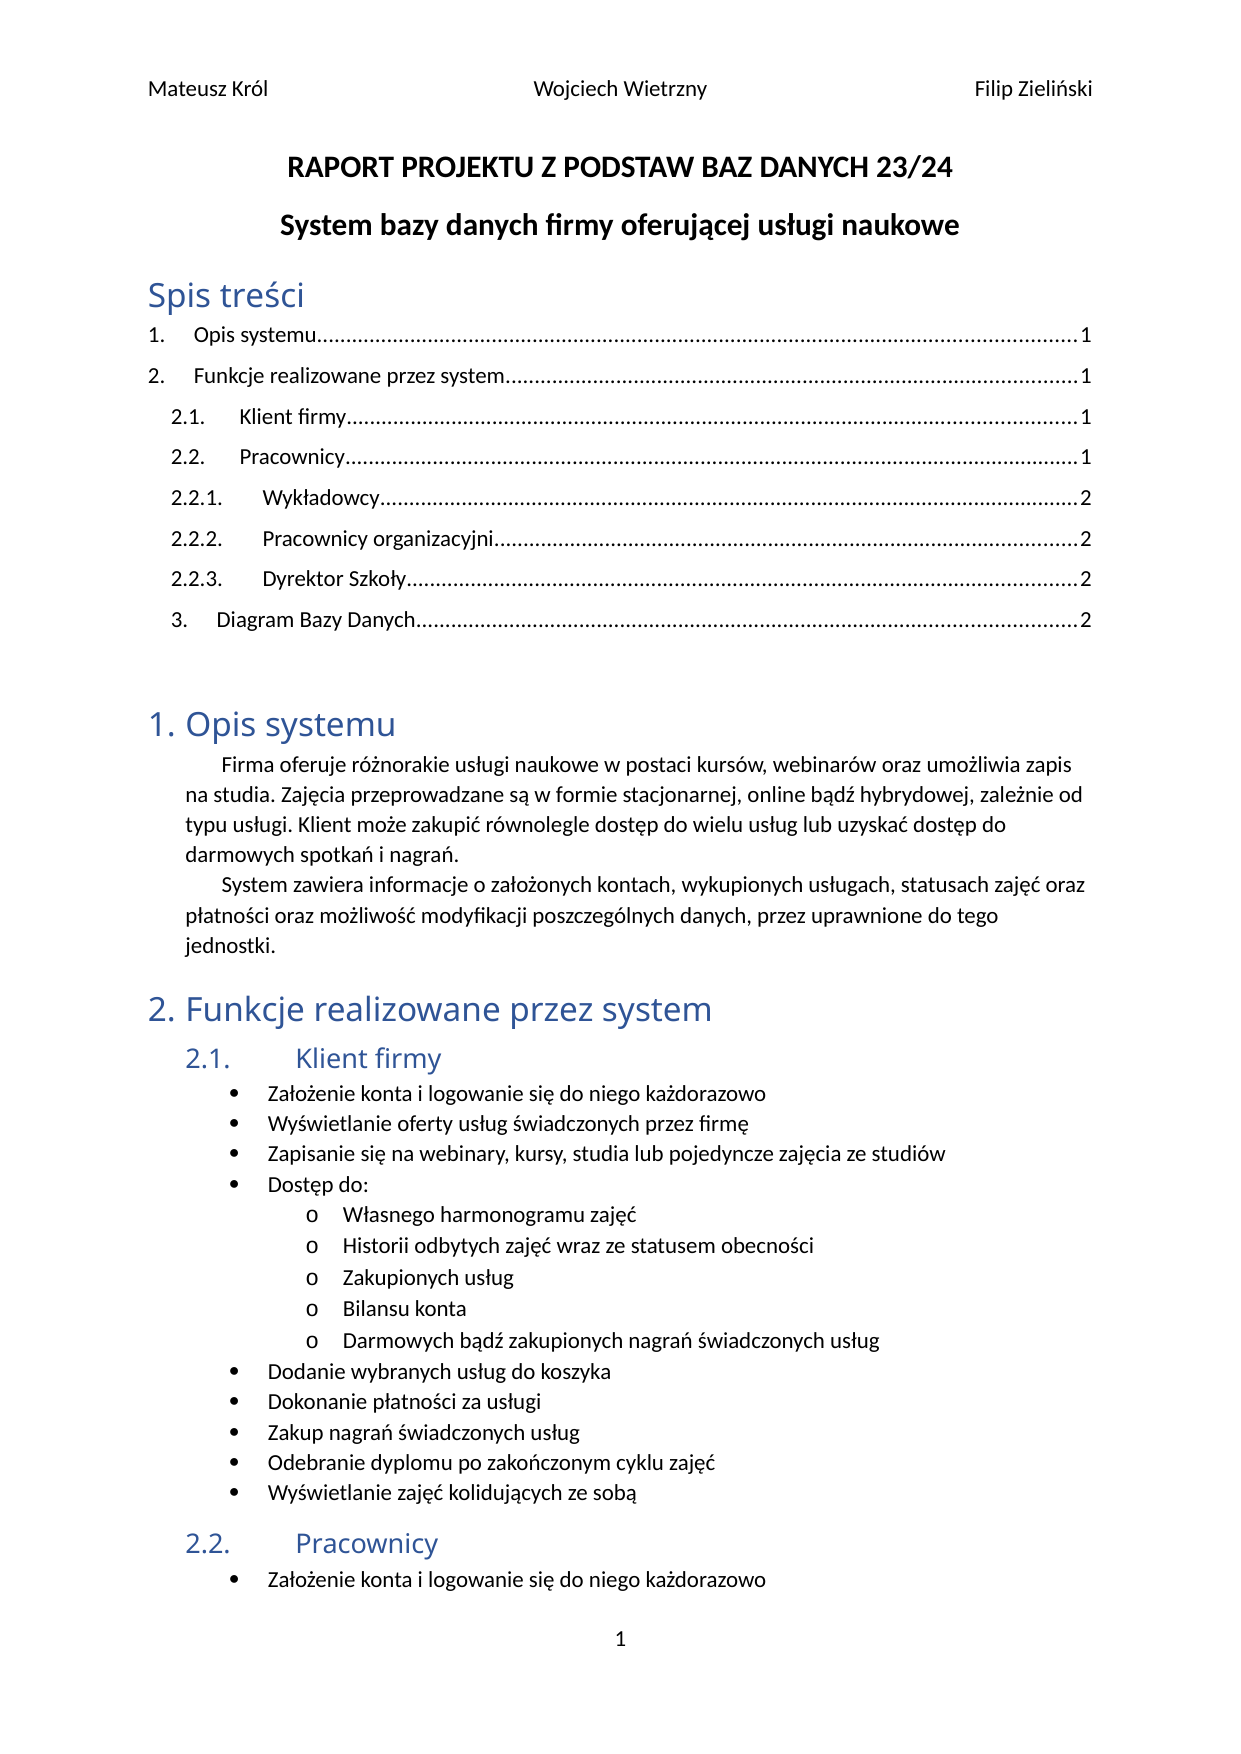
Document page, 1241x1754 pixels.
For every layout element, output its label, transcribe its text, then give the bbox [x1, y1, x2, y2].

list Firma oferuje różnorakie usługi naukowe w postaci kursów, webinarów oraz umożliwia zapis na studia. Zajęcia przeprowadzane są w formie stacjonarnej, online bądź hybrydowej, zależnie od typu usługi. Klient może zakupić równolegle dostęp do wielu usług lub uzyskać dostęp do darmowych spotkań i nagrań. [185, 750, 1093, 868]
list Darmowych bądź zakupionych nagrań świadczonych usług [305, 1326, 1093, 1355]
list Dodanie wybranych usług do koszyka [230, 1357, 1093, 1385]
list Odebranie dyplomu po zakończonym cyklu zajęć [230, 1448, 1093, 1476]
list Zakup nagrań świadczonych usług [230, 1418, 1093, 1446]
list Założenie konta i logowanie się do niego każdorazowo [230, 1079, 1093, 1107]
subtitle Klient firmy [185, 1039, 1093, 1076]
list Założenie konta i logowanie się do niego każdorazowo [230, 1565, 1093, 1593]
list Własnego harmonogramu zajęć [305, 1200, 1093, 1229]
text System bazy danych firmy oferującej usługi naukowe [148, 205, 1093, 243]
list Wyświetlanie zajęć kolidujących ze sobą [230, 1478, 1093, 1506]
list Wyświetlanie oferty usług świadczonych przez firmę [230, 1109, 1093, 1137]
list Bilansu konta [305, 1294, 1093, 1323]
list Zakupionych usług [305, 1263, 1093, 1292]
list Dostęp do: [230, 1170, 1093, 1198]
subtitle Opis systemu [148, 701, 1093, 746]
text RAPORT PROJEKTU Z PODSTAW BAZ DANYCH 23/24 [148, 148, 1093, 186]
list Zapisanie się na webinary, kursy, studia lub pojedyncze zajęcia ze studiów [230, 1139, 1093, 1167]
subtitle Funkcje realizowane przez system [148, 986, 1093, 1032]
list Dokonanie płatności za usługi [230, 1387, 1093, 1415]
list Historii odbytych zajęć wraz ze statusem obecności [305, 1231, 1093, 1261]
subtitle Pracownicy [185, 1525, 1093, 1562]
list System zawiera informacje o założonych kontach, wykupionych usługach, statusach zajęć oraz płatności oraz możliwość modyfikacji poszczególnych danych, przez uprawnione do tego jednostki. [185, 871, 1093, 959]
